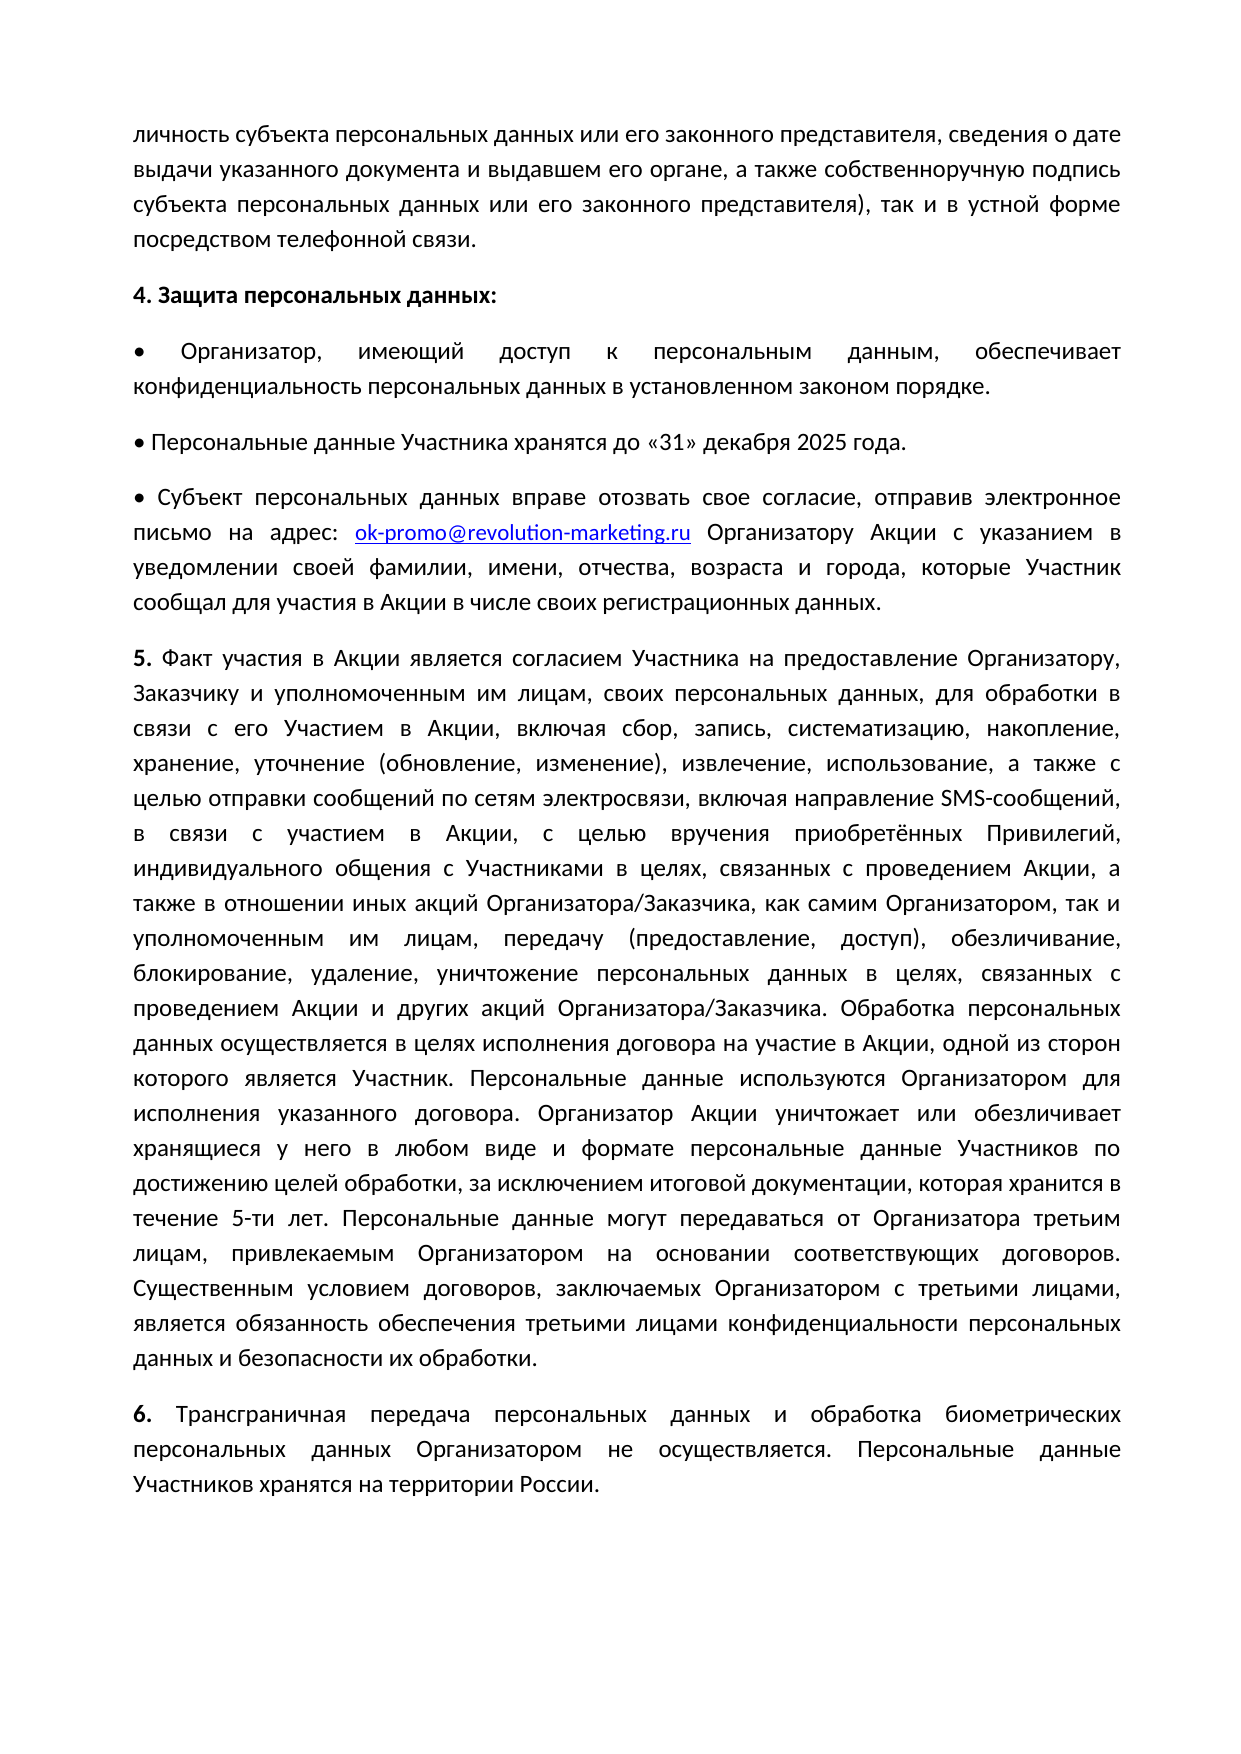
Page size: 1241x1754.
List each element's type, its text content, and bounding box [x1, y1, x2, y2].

text • Субъект персональных данных вправе отозвать свое согласие, отправив электронное письмо на адрес: ok-promo@revolution-marketing.ru Организатору Акции с указанием в уведомлении своей фамилии, имени, отчества, возраста и города, которые Участник сообщал для участия в Акции в числе своих регистрационных данных. [133, 481, 1122, 617]
text • Организатор, имеющий доступ к персональным данным, обеспечивает конфиденциальность персональных данных в установленном законом порядке. [133, 335, 1122, 400]
text • Персональные данные Участника хранятся до «31» декабря 2025 года. [133, 426, 1122, 456]
text 6. Трансграничная передача персональных данных и обработка биометрических персональных данных Организатором не осуществляется. Персональные данные Участников хранятся на территории России. [133, 1398, 1122, 1499]
text 5. Факт участия в Акции является согласием Участника на предоставление Организатору, Заказчику и уполномоченным им лицам, своих персональных данных, для обработки в связи с его Участием в Акции, включая сбор, запись, систематизацию, накопление, хранение, уточнение (обновление, изменение), извлечение, использование, а также с целью отправки сообщений по сетям электросвязи, включая направление SMS-сообщений, в связи с участием в Акции, с целью вручения приобретённых Привилегий, индивидуального общения с Участниками в целях, связанных с проведением Акции, а также в отношении иных акций Организатора/Заказчика, как самим Организатором, так и уполномоченным им лицам, передачу (предоставление, доступ), обезличивание, блокирование, удаление, уничтожение персональных данных в целях, связанных с проведением Акции и других акций Организатора/Заказчика. Обработка персональных данных осуществляется в целях исполнения договора на участие в Акции, одной из сторон которого является Участник. Персональные данные используются Организатором для исполнения указанного договора. Организатор Акции уничтожает или обезличивает хранящиеся у него в любом виде и формате персональные данные Участников по достижению целей обработки, за исключением итоговой документации, которая хранится в течение 5-ти лет. Персональные данные могут передаваться от Организатора третьим лицам, привлекаемым Организатором на основании соответствующих договоров. Существенным условием договоров, заключаемых Организатором с третьими лицами, является обязанность обеспечения третьими лицами конфиденциальности персональных данных и безопасности их обработки. [133, 642, 1122, 1373]
text 4. Защита персональных данных: [133, 279, 1122, 309]
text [133, 118, 1122, 254]
